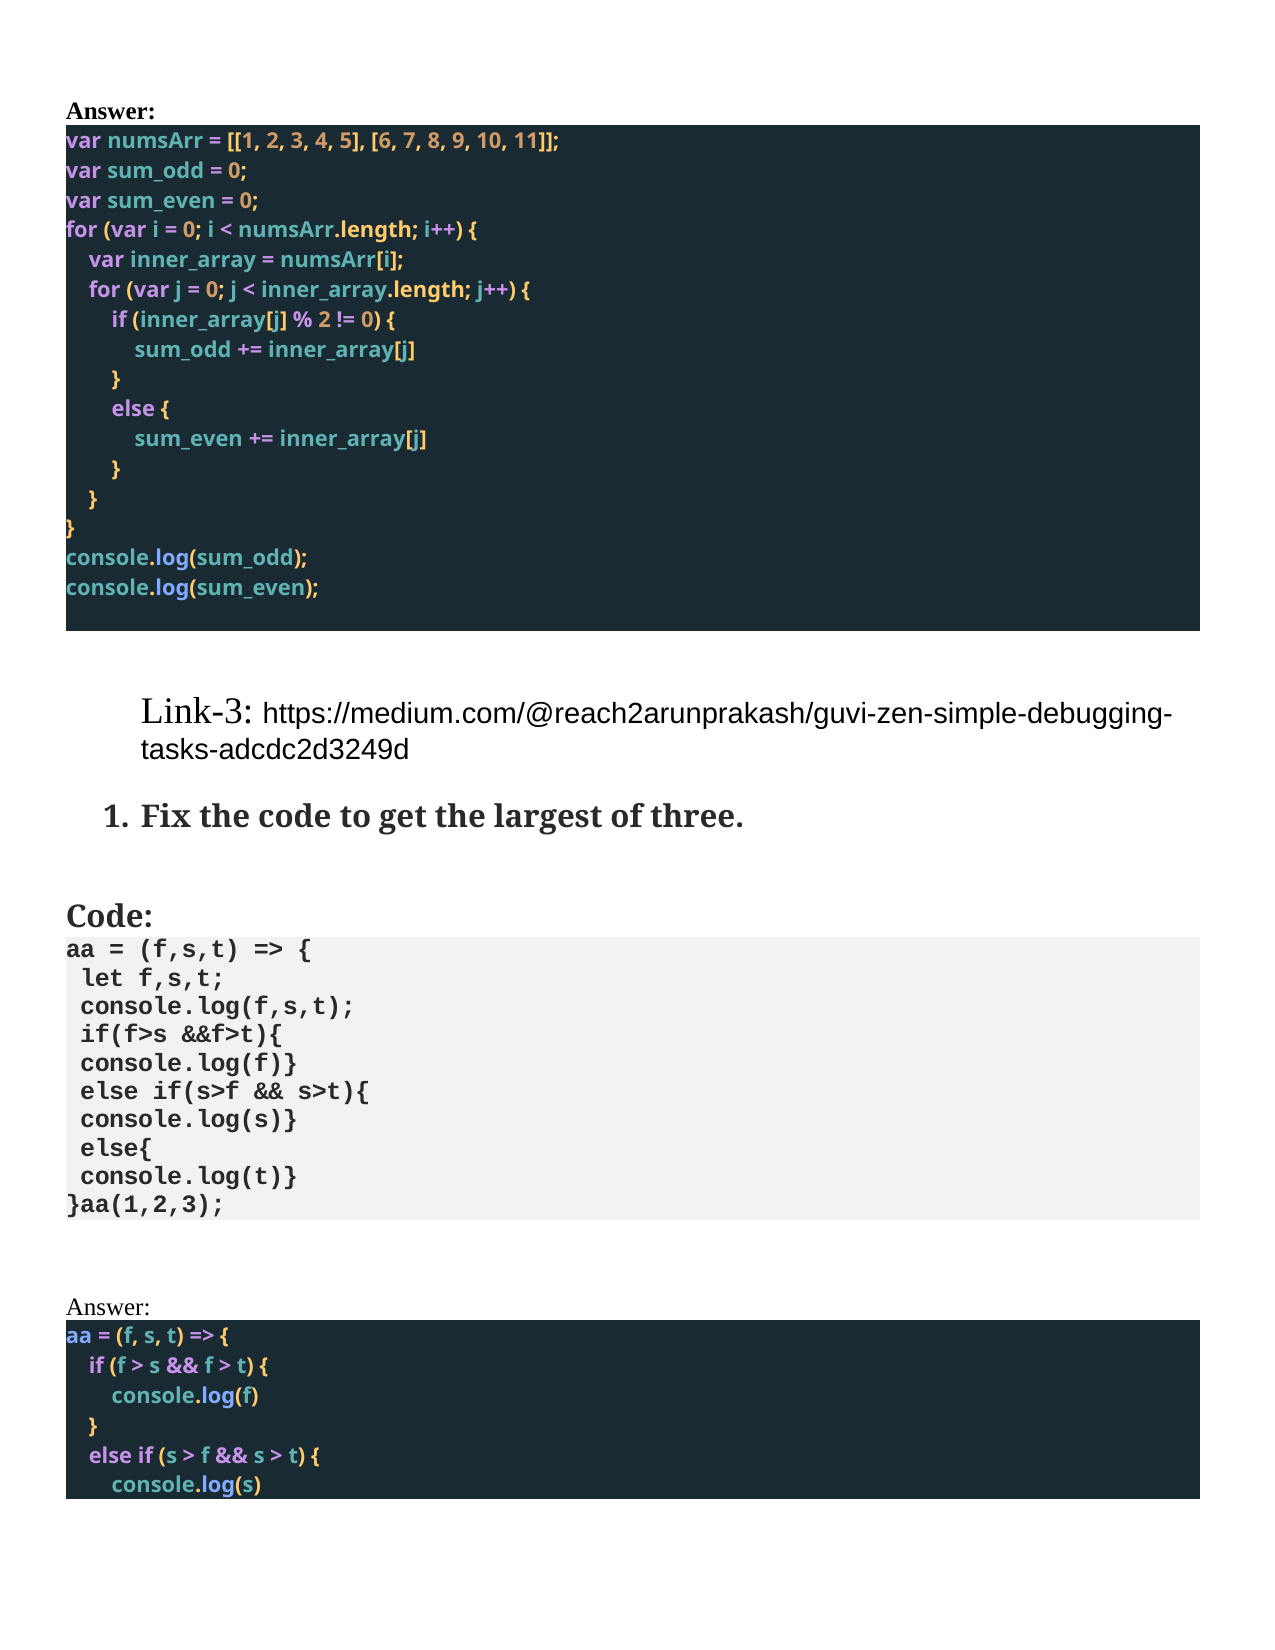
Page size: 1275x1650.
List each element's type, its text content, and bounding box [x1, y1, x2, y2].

text for (var i = 0; i < numsArr.length; i++) { [66, 214, 1200, 244]
text Code: [66, 887, 1200, 937]
text } [66, 363, 1200, 393]
text console.log(s) [66, 1469, 1200, 1499]
text if (inner_array[j] % 2 != 0) { [66, 304, 1200, 333]
text Link-3: https://medium.com/@reach2arunprakash/guvi-zen-simple-debugging-tasks-adcdc2d3249d [141, 689, 1200, 766]
text var numsArr = [[1, 2, 3, 4, 5], [6, 7, 8, 9, 10, 11]]; [66, 125, 1200, 155]
text if (f > s && f > t) { [66, 1350, 1200, 1380]
text } [66, 482, 1200, 512]
text } [66, 453, 1200, 482]
text aa = (f,s,t) => { let f,s,t; console.log(f,s,t); if(f>s &&f>t){ console.log(f)} else if(s>f && s>t){ console.log(s)} else{ console.log(t)} }aa(1,2,3); [66, 937, 1200, 1220]
text else { [66, 393, 1200, 423]
text } [66, 512, 1200, 542]
text Answer: [66, 75, 1200, 125]
text for (var j = 0; j < inner_array.length; j++) { [66, 274, 1200, 304]
text var sum_odd = 0; [66, 155, 1200, 184]
text console.log(f) [66, 1380, 1200, 1410]
list Fix the code to get the largest of three. [103, 787, 1200, 837]
text sum_odd += inner_array[j] [66, 333, 1200, 363]
text } [66, 1410, 1200, 1439]
text console.log(sum_odd); [66, 542, 1200, 572]
text else if (s > f && s > t) { [66, 1439, 1200, 1469]
text var inner_array = numsArr[i]; [66, 244, 1200, 274]
text var sum_even = 0; [66, 184, 1200, 214]
text Answer: [66, 1270, 1200, 1320]
text aa = (f, s, t) => { [66, 1320, 1200, 1350]
text console.log(sum_even); [66, 572, 1200, 602]
text sum_even += inner_array[j] [66, 423, 1200, 453]
